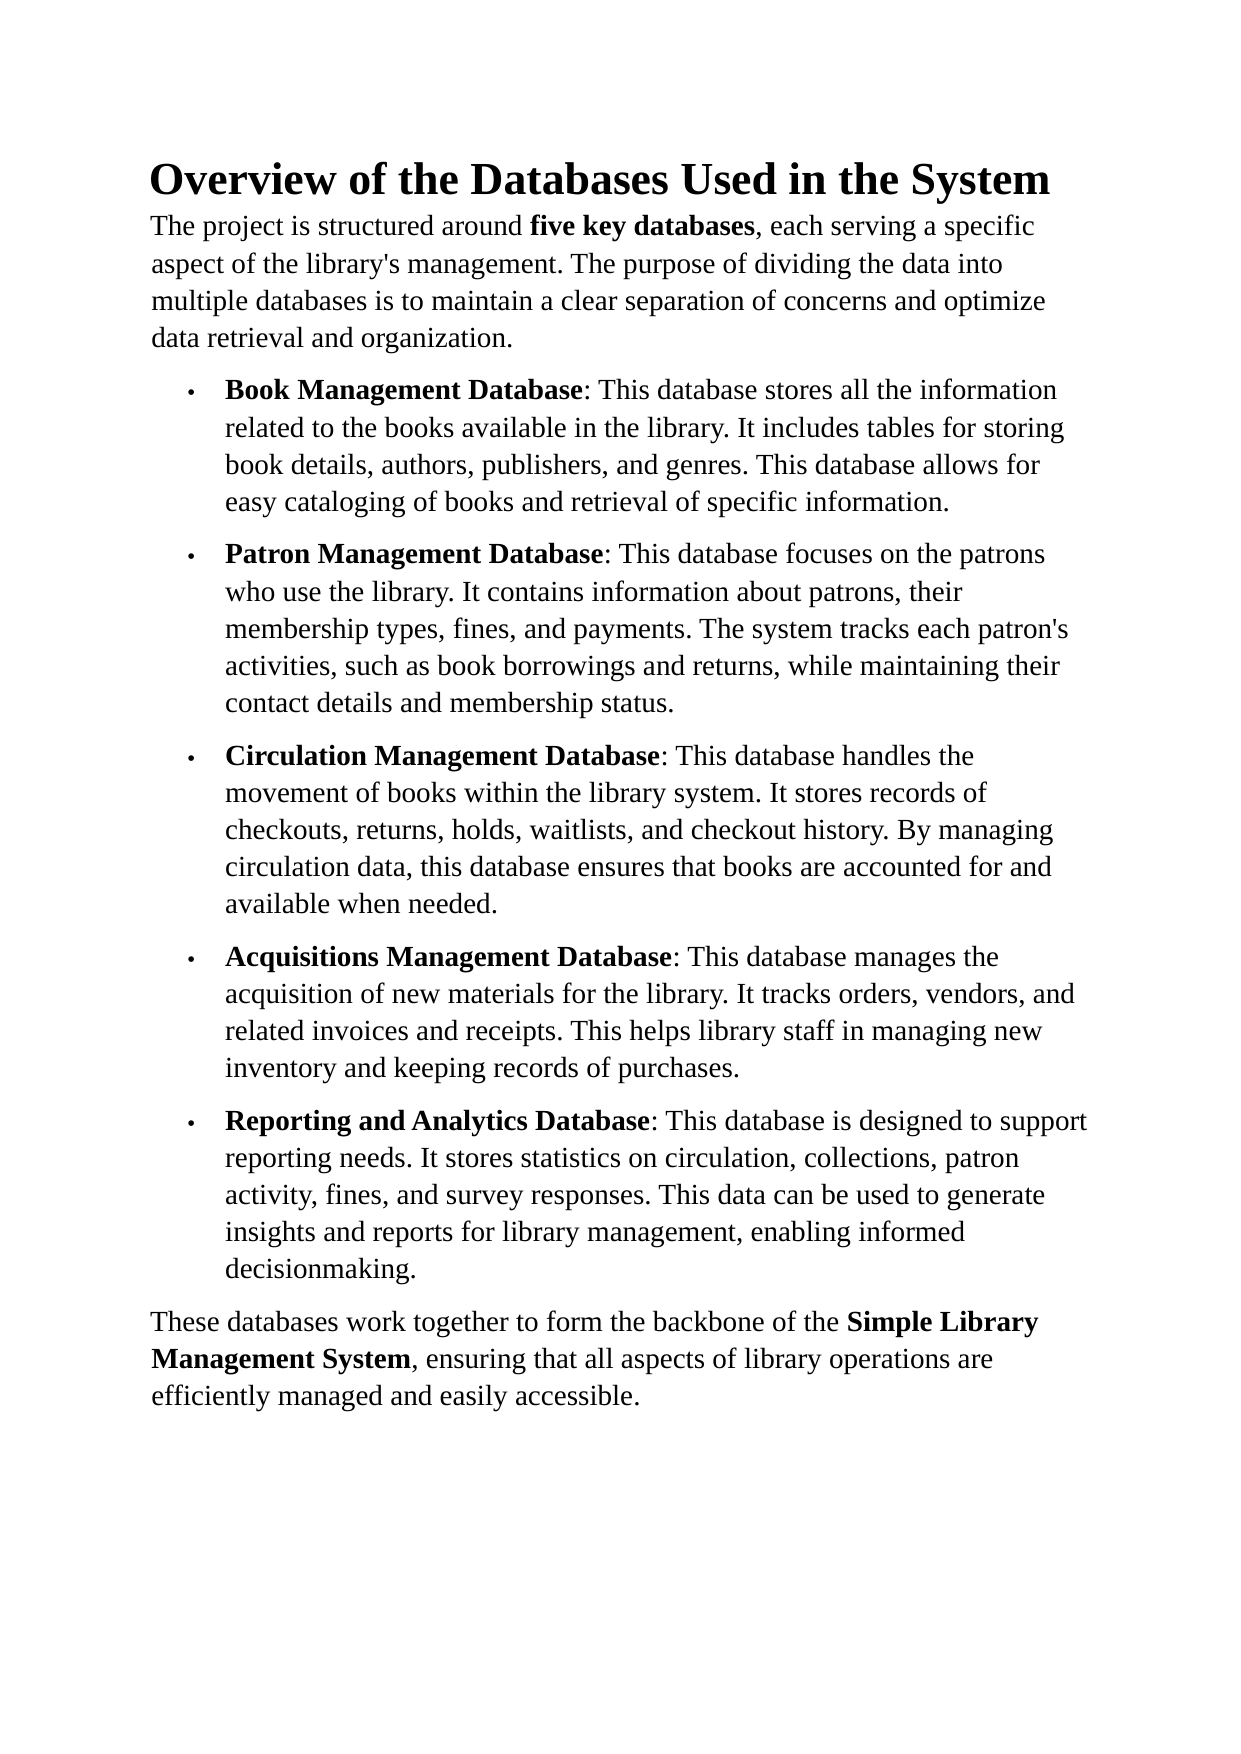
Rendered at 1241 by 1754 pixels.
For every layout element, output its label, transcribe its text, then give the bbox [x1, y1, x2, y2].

text The project is structured around five key databases, each serving a specific aspect of the library's management. The purpose of dividing the data into multiple databases is to maintain a clear separation of concerns and optimize data retrieval and organization. [150, 208, 1090, 354]
list Patron Management Database: This database focuses on the patrons who use the library. It contains information about patrons, their membership types, fines, and payments. The system tracks each patron's activities, such as book borrowings and returns, while maintaining their contact details and membership status. [187, 536, 1090, 719]
list Book Management Database: This database stores all the information related to the books available in the library. It includes tables for storing book details, authors, publishers, and genres. This database allows for easy cataloging of books and retrieval of specific information. [187, 372, 1090, 518]
list Acquisitions Management Database: This database manages the acquisition of new materials for the library. It tracks orders, vendors, and related invoices and receipts. This helps library staff in managing new inventory and keeping records of purchases. [187, 939, 1090, 1084]
list Reporting and Analytics Database: This database is designed to support reporting needs. It stores statistics on circulation, collections, patron activity, fines, and survey responses. This data can be used to generate insights and reports for library management, enabling informed decisionmaking. [187, 1103, 1090, 1285]
list Circulation Management Database: This database handles the movement of books within the library system. It stores records of checkouts, returns, holds, waitlists, and checkout history. By managing circulation data, this database ensures that books are accounted for and available when needed. [187, 738, 1090, 920]
subtitle Overview of the Databases Used in the System [148, 151, 1090, 204]
text These databases work together to form the backbone of the Simple Library Management System, ensuring that all aspects of library operations are efficiently managed and easily accessible. [150, 1304, 1090, 1412]
